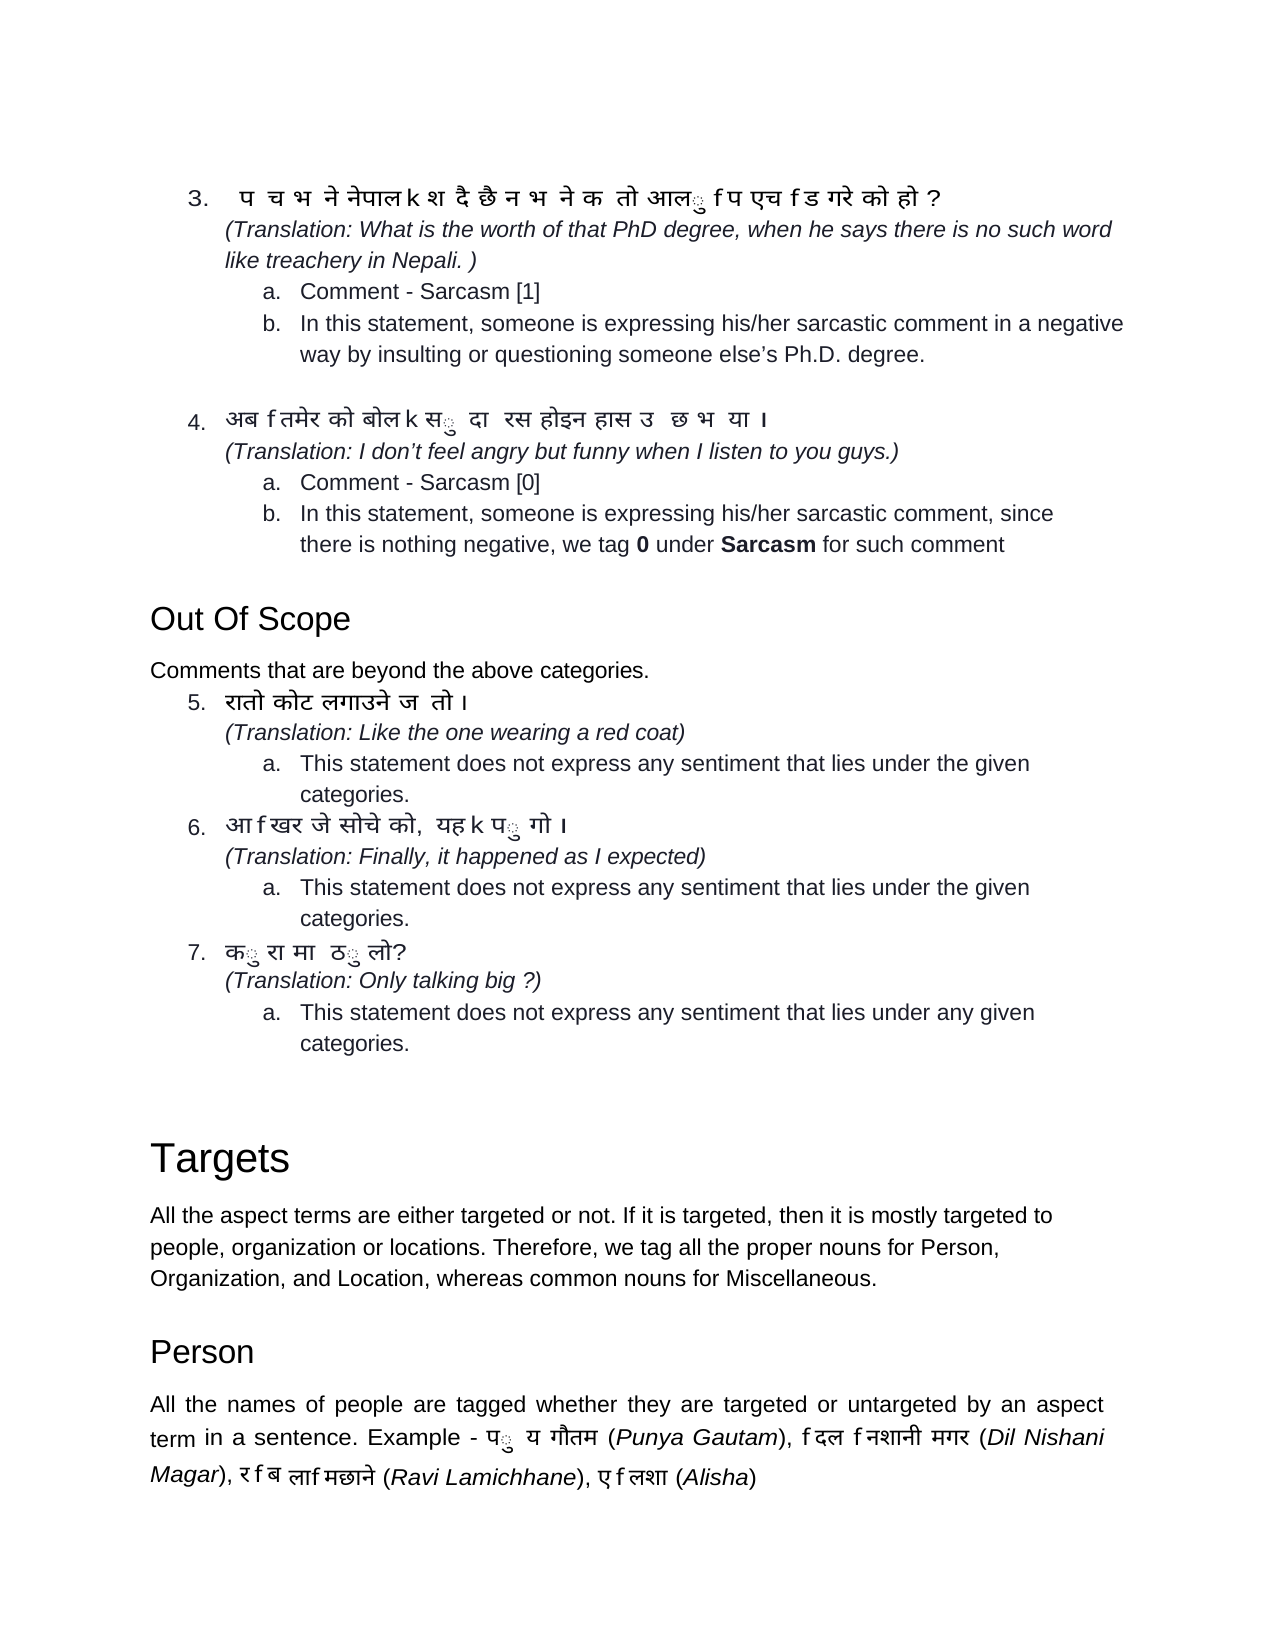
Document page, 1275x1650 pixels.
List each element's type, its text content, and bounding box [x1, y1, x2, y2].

text 3. प च भ ने नेपालk श दै छै न भ ने क तो आलु fप एच fड गरे को हो ? [187, 181, 1135, 216]
list This statement does not express any sentiment that lies under the given categories. [262, 874, 1030, 931]
text (Translation: What is the worth of that PhD degree, when he says there is no such word like treachery in Nepali. ) [225, 216, 1135, 274]
list In this statement, someone is expressing his/her sarcastic comment, since there is nothing negative, we tag 0 under Sarcasm for such comment [262, 500, 1112, 557]
text All the names of people are tagged whether they are targeted or untargeted by an aspect term in a sentence. Example - पु य गौतम (Punya Gautam), fदल fनशानी मगर (Dil Nishani Magar), रfब लाfमछाने (Ravi Lamichhane), एfलशा (Alisha) [150, 1391, 1104, 1492]
list In this statement, someone is expressing his/her sarcastic comment in a negative way by insulting or questioning someone else’s Ph.D. degree. [262, 309, 1124, 367]
list अब fतमेर को बोलk सु दा रस होइन हास उ छ भ या । [187, 403, 1135, 437]
text (Translation: Only talking big ?) [225, 967, 1135, 993]
text All the aspect terms are either targeted or not. If it is targeted, then it is mostly targeted to people, organization or locations. Therefore, we tag all the proper nouns for Person, Organization, and Location, whereas common nouns for Miscellaneous. [150, 1202, 1098, 1291]
list कु रा मा ठु लो? [187, 936, 1135, 966]
text (Translation: Like the one wearing a red coat) [225, 718, 1135, 745]
list This statement does not express any sentiment that lies under the given categories. [262, 750, 1030, 807]
subtitle Out Of Scope [150, 599, 1135, 637]
text (Translation: Finally, it happened as I expected) [225, 843, 1135, 869]
list Comment - Sarcasm [1] [262, 278, 1135, 305]
subtitle Targets [150, 1133, 1135, 1181]
list रातो कोट लगाउने ज तो । [187, 689, 1135, 716]
list Comment - Sarcasm [0] [262, 469, 1135, 495]
text (Translation: I don’t feel angry but funny when I listen to you guys.) [225, 438, 1135, 464]
text Comments that are beyond the above categories. [150, 657, 1135, 684]
list This statement does not express any sentiment that lies under any given categories. [262, 998, 1035, 1056]
subtitle Person [150, 1332, 1135, 1371]
list आfखर जे सोचे को, यहk पु गो । [187, 812, 1135, 842]
